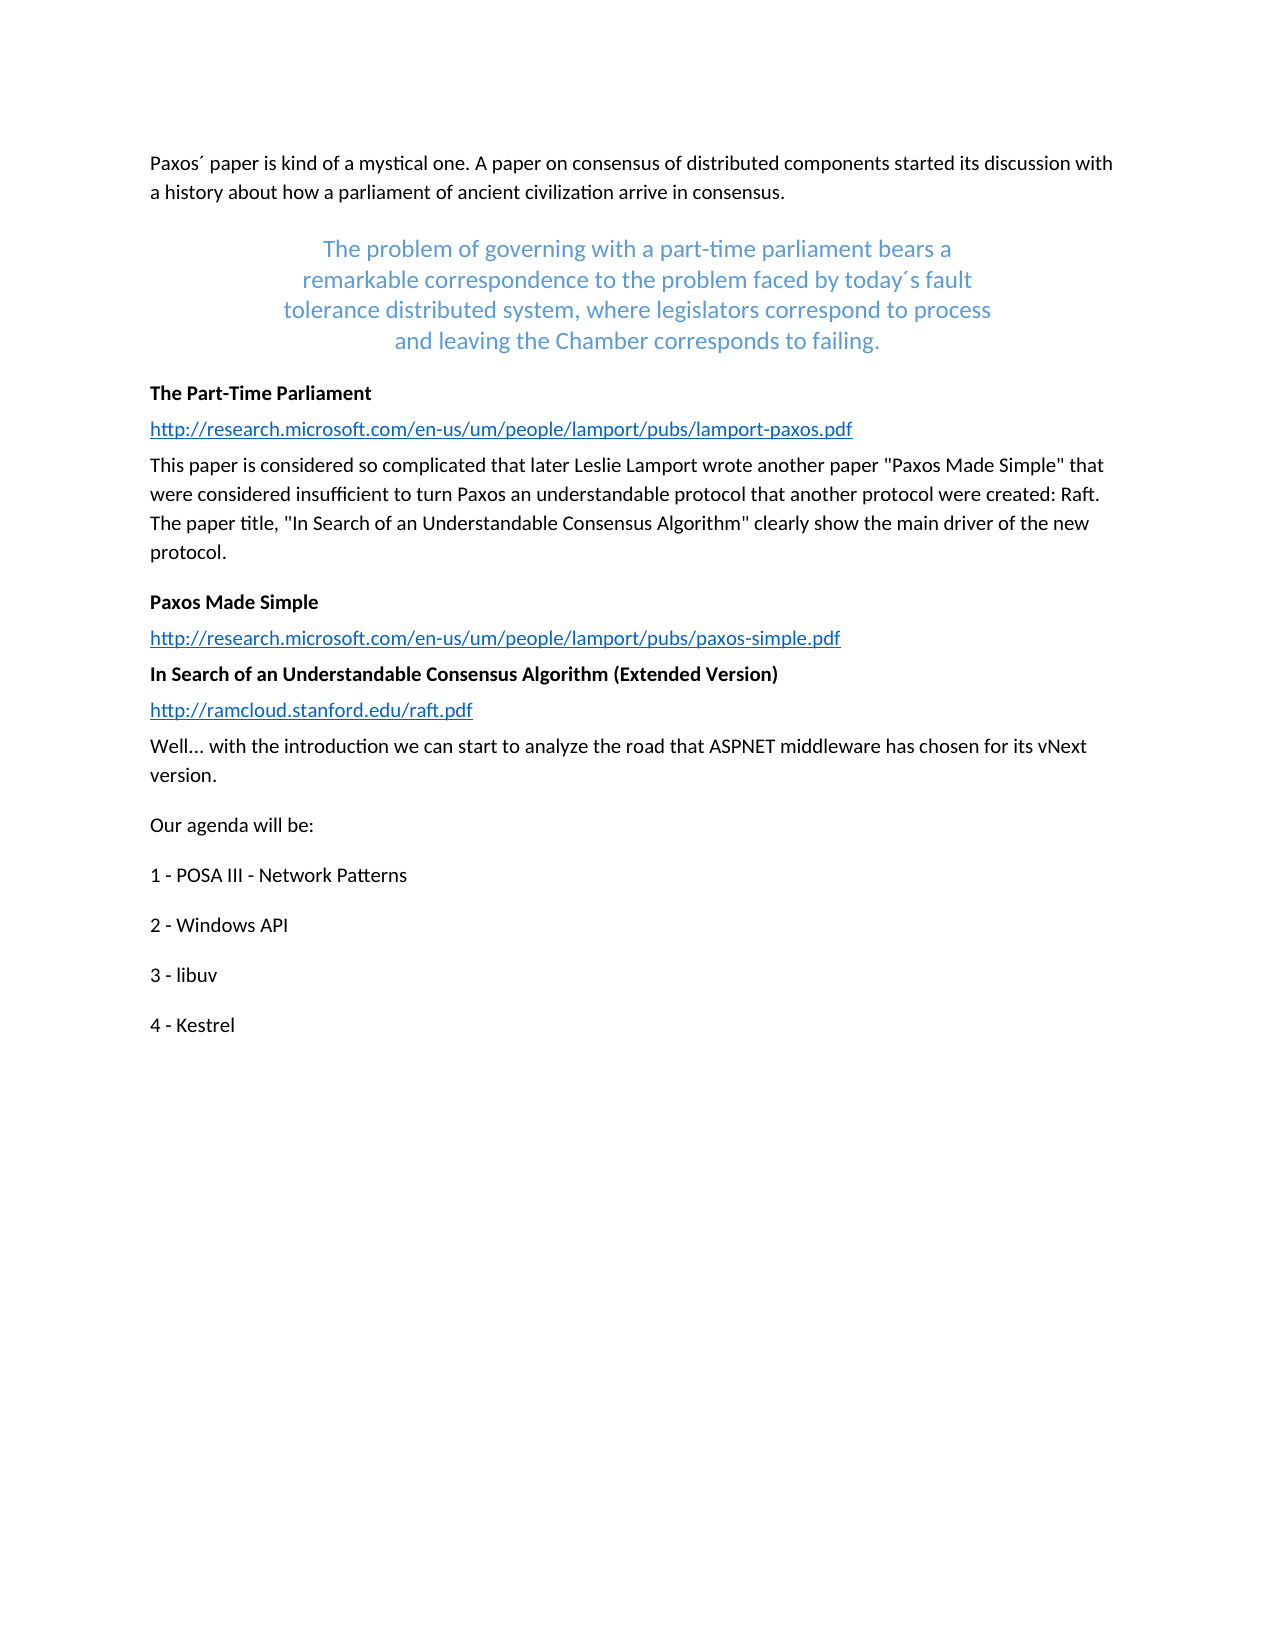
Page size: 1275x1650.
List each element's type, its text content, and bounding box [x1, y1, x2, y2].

text 3 - libuv [150, 962, 1125, 987]
text Paxos´ paper is kind of a mystical one. A paper on consensus of distributed components started its discussion with a history about how a parliament of ancient civilization arrive in consensus. [150, 150, 1125, 204]
text The problem of governing with a part-time parliament bears a remarkable correspondence to the problem faced by today´s fault tolerance distributed system, where legislators correspond to process and leaving the Chamber corresponds to failing. [262, 233, 1012, 355]
text This paper is considered so complicated that later Leslie Lamport wrote another paper "Paxos Made Simple" that were considered insufficient to turn Paxos an understandable protocol that another protocol were created: Raft. The paper title, "In Search of an Understandable Consensus Algorithm" clearly show the main driver of the new protocol. [150, 452, 1125, 565]
text Our agenda will be: [150, 812, 1125, 837]
text Well... with the introduction we can start to analyze the road that ASPNET middleware has chosen for its vNext version. [150, 733, 1125, 787]
text Paxos Made Simple [150, 589, 1125, 615]
text 4 - Kestrel [150, 1012, 1125, 1037]
text The Part-Time Parliament [150, 380, 1125, 406]
text http://research.microsoft.com/en-us/um/people/lamport/pubs/lamport-paxos.pdf [150, 416, 1125, 442]
text http://research.microsoft.com/en-us/um/people/lamport/pubs/paxos-simple.pdf [150, 625, 1125, 651]
text 2 - Windows API [150, 912, 1125, 937]
text In Search of an Understandable Consensus Algorithm (Extended Version) [150, 661, 1125, 687]
text http://ramcloud.stanford.edu/raft.pdf [150, 697, 1125, 722]
text 1 - POSA III - Network Patterns [150, 862, 1125, 887]
